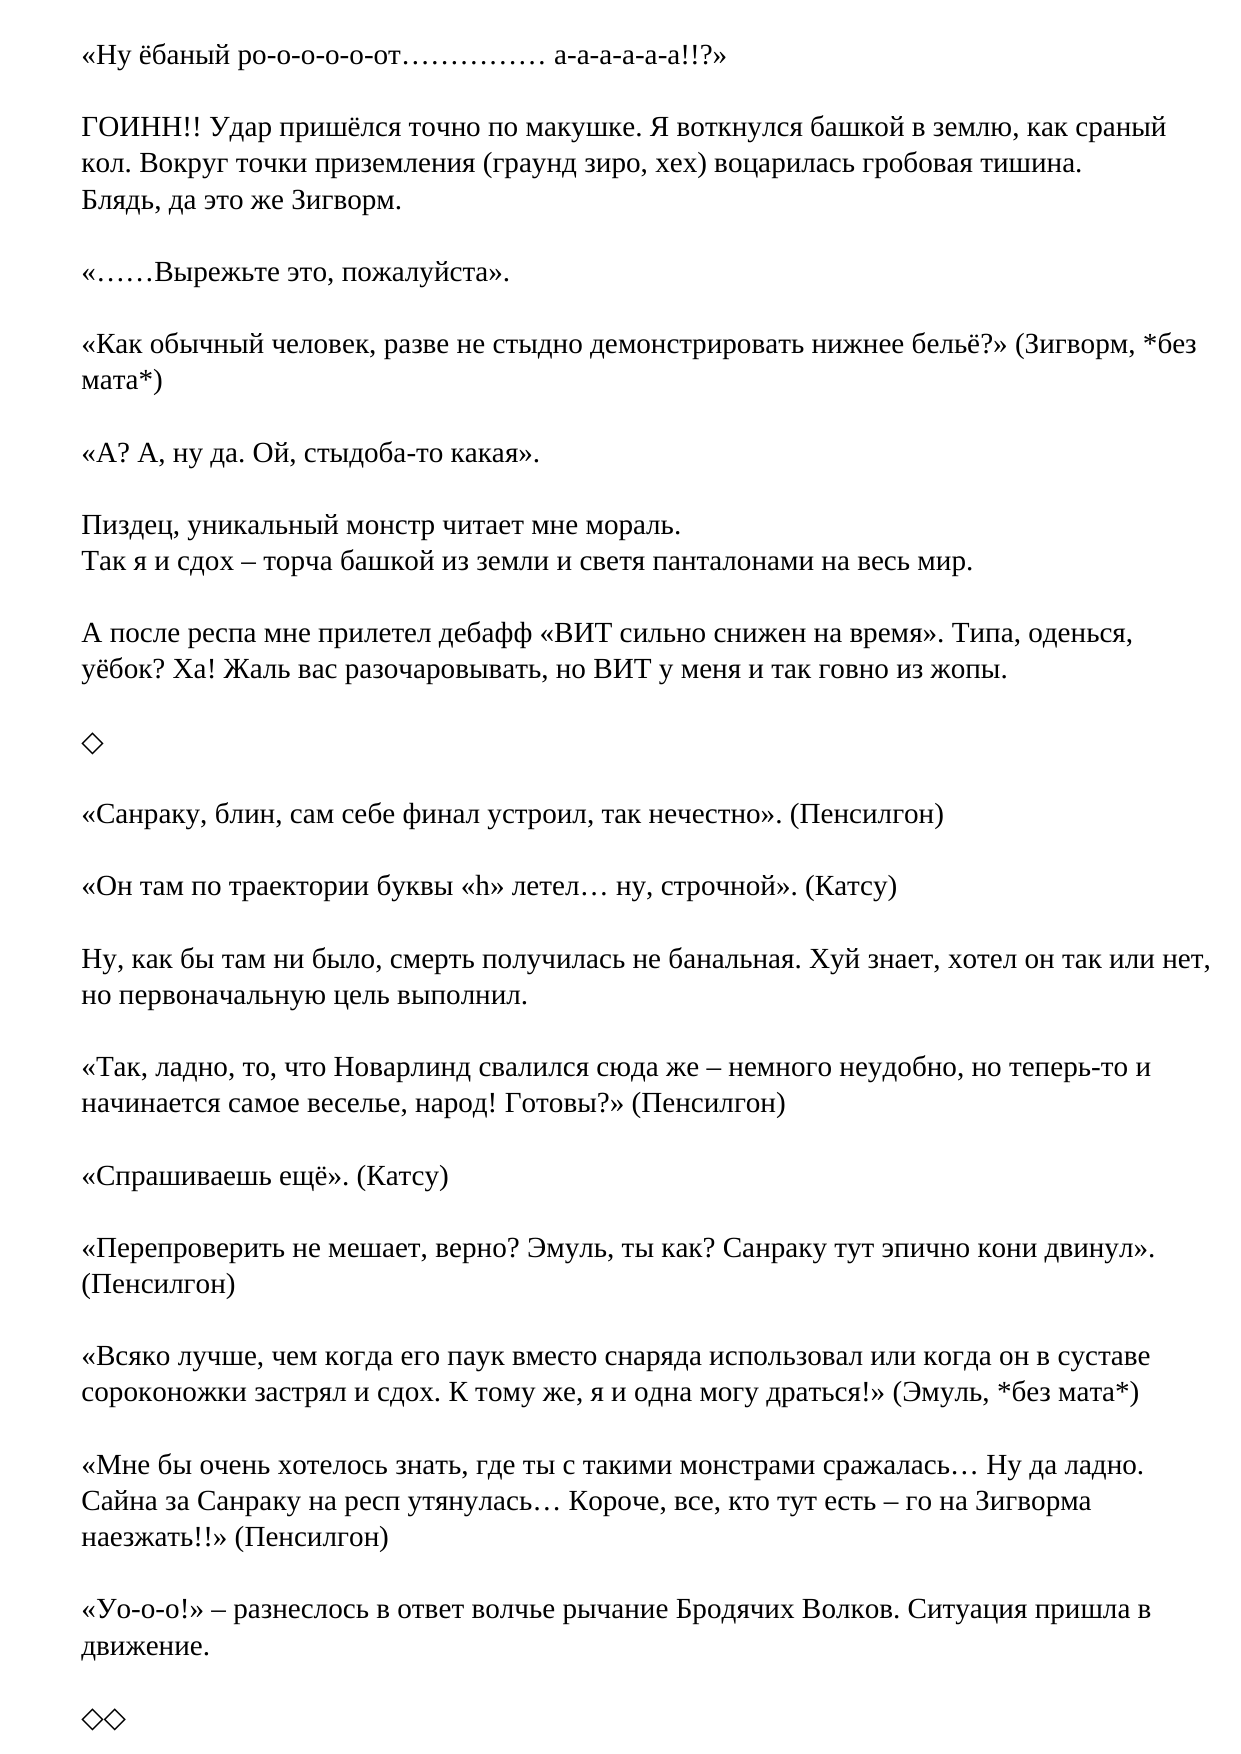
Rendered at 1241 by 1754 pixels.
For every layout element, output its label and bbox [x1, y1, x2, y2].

text [81, 37, 1215, 1733]
